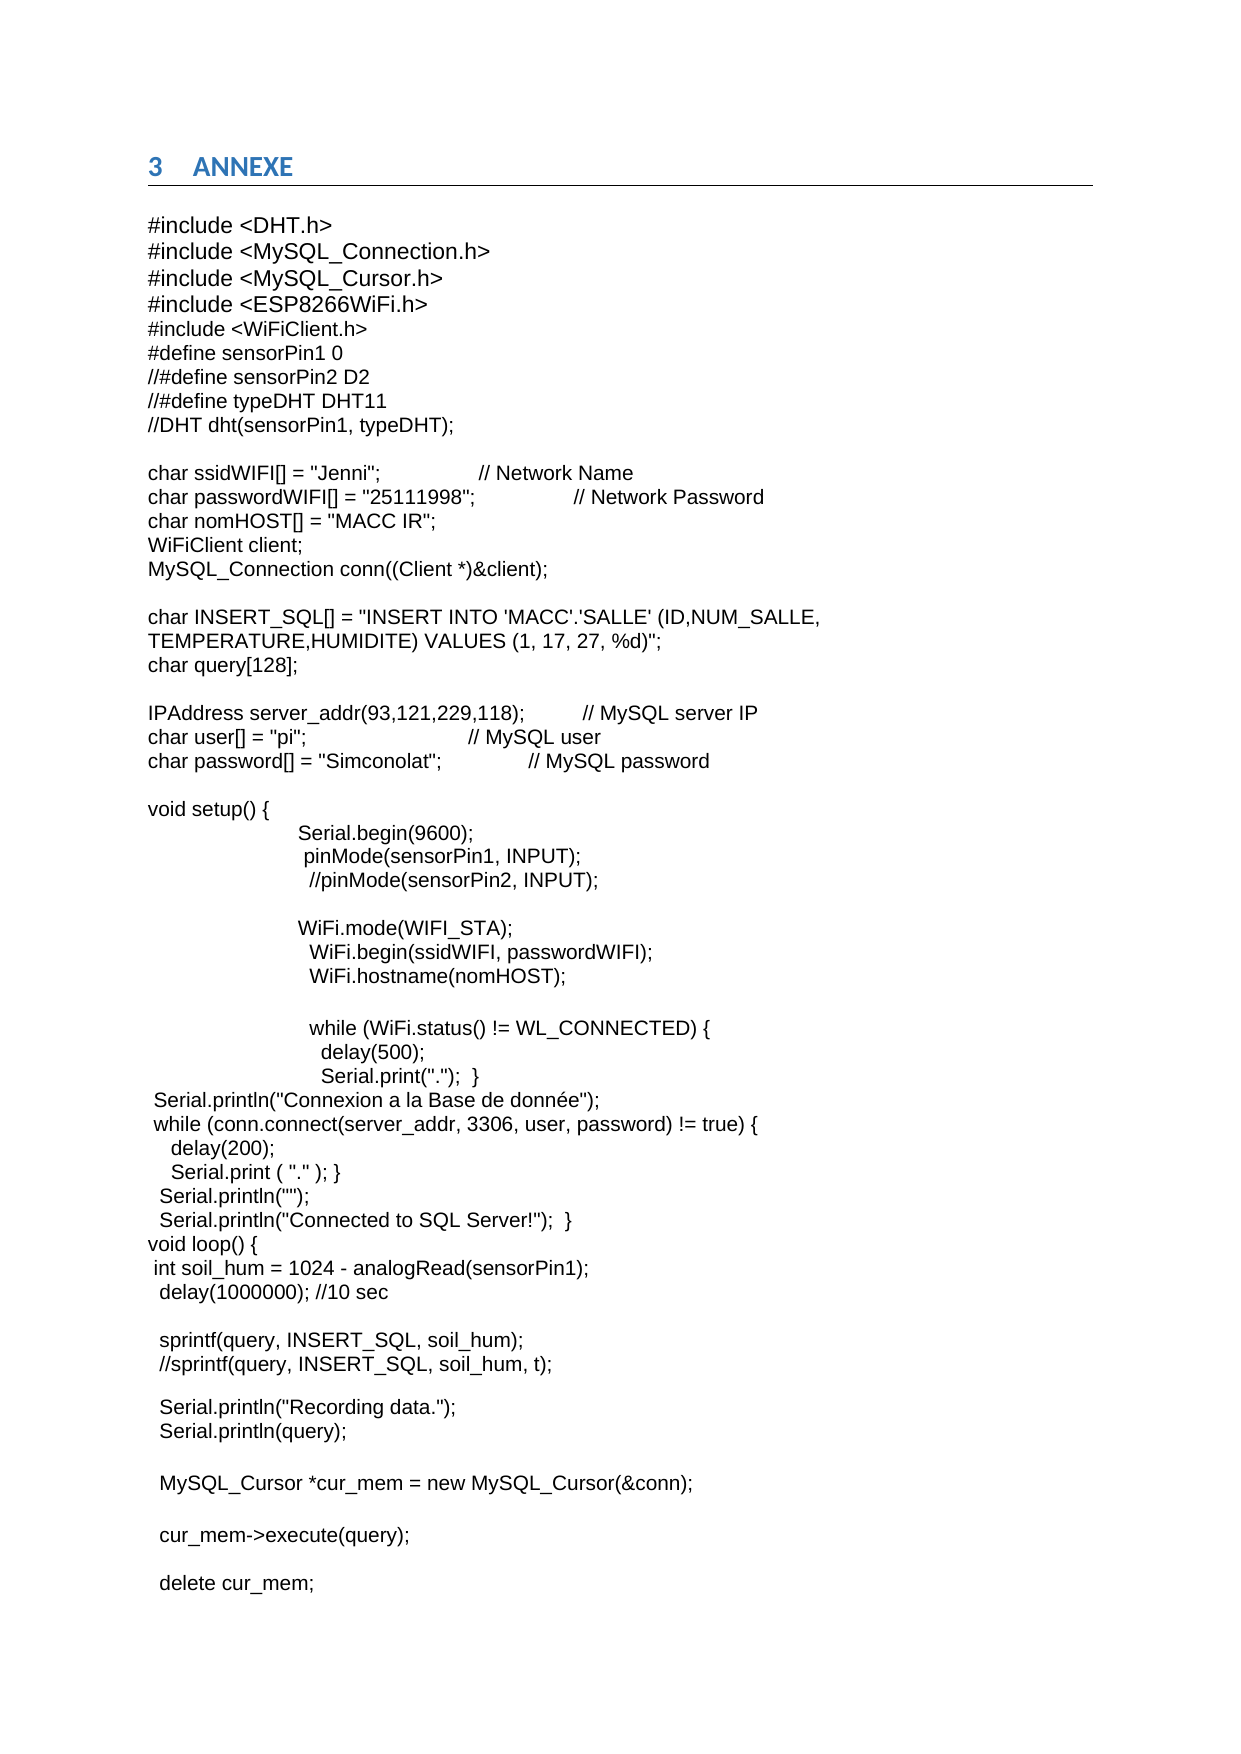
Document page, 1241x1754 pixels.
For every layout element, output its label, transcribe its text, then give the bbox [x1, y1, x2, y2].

text char user[] = "pi"; // MySQL user [148, 724, 1093, 748]
text char passwordWIFI[] = "25111998"; // Network Password [148, 485, 1093, 509]
text while (conn.connect(server_addr, 3306, user, password) != true) { [148, 1112, 1093, 1136]
text char password[] = "Simconolat"; // MySQL password [148, 748, 1093, 772]
text int soil_hum = 1024 - analogRead(sensorPin1); [148, 1256, 1093, 1280]
text #include <MySQL_Cursor.h> [148, 264, 1093, 291]
text void loop() { [148, 1232, 1093, 1256]
text delete cur_mem; [148, 1571, 1093, 1594]
text IPAddress server_addr(93,121,229,118); // MySQL server IP [148, 701, 1093, 724]
text char INSERT_SQL[] = "INSERT INTO 'MACC'.'SALLE' (ID,NUM_SALLE, TEMPERATURE,HUMIDITE) VALUES (1, 17, 27, %d)"; [148, 605, 1093, 653]
text //pinMode(sensorPin2, INPUT); [298, 868, 1093, 892]
text #define sensorPin1 0 [148, 341, 1093, 365]
subtitle ANNEXE [148, 148, 1093, 185]
text pinMode(sensorPin1, INPUT); [298, 844, 1093, 868]
text Serial.println(""); [148, 1184, 1093, 1208]
text delay(200); [148, 1136, 1093, 1160]
text char ssidWIFI[] = "Jenni"; // Network Name [148, 461, 1093, 485]
text MySQL_Connection conn((Client *)&client); [148, 557, 1093, 581]
text //#define sensorPin2 D2 [148, 365, 1093, 389]
text sprintf(query, INSERT_SQL, soil_hum); [148, 1328, 1093, 1352]
text delay(1000000); //10 sec [148, 1280, 1093, 1304]
text WiFi.hostname(nomHOST); [298, 964, 1093, 988]
text Serial.println("Connected to SQL Server!"); } [148, 1208, 1093, 1232]
text #include <ESP8266WiFi.h> [148, 291, 1093, 317]
text Serial.begin(9600); [223, 820, 1093, 844]
text Serial.println("Connexion a la Base de donnée"); [148, 1088, 1093, 1112]
text char query[128]; [148, 653, 1093, 677]
text //sprintf(query, INSERT_SQL, soil_hum, t); [148, 1352, 1093, 1376]
text cur_mem->execute(query); [148, 1523, 1093, 1547]
text WiFi.mode(WIFI_STA); [298, 916, 1093, 940]
text #include <MySQL_Connection.h> [148, 238, 1093, 264]
text Serial.print ( "." ); } [148, 1160, 1093, 1184]
text delay(500); [298, 1040, 1093, 1064]
text Serial.println(query); [148, 1419, 1093, 1443]
text #include <DHT.h> [148, 212, 1093, 238]
text //DHT dht(sensorPin1, typeDHT); [148, 413, 1093, 437]
text WiFi.begin(ssidWIFI, passwordWIFI); [298, 940, 1093, 964]
text MySQL_Cursor *cur_mem = new MySQL_Cursor(&conn); [148, 1471, 1093, 1494]
text void setup() { [148, 796, 1093, 820]
text while (WiFi.status() != WL_CONNECTED) { [298, 1016, 1093, 1040]
text char nomHOST[] = "MACC IR"; [148, 509, 1093, 533]
text #include <WiFiClient.h> [148, 317, 1093, 341]
text //#define typeDHT DHT11 [148, 389, 1093, 413]
text WiFiClient client; [148, 533, 1093, 557]
text Serial.print("."); } [298, 1064, 1093, 1088]
text Serial.println("Recording data."); [148, 1395, 1093, 1419]
